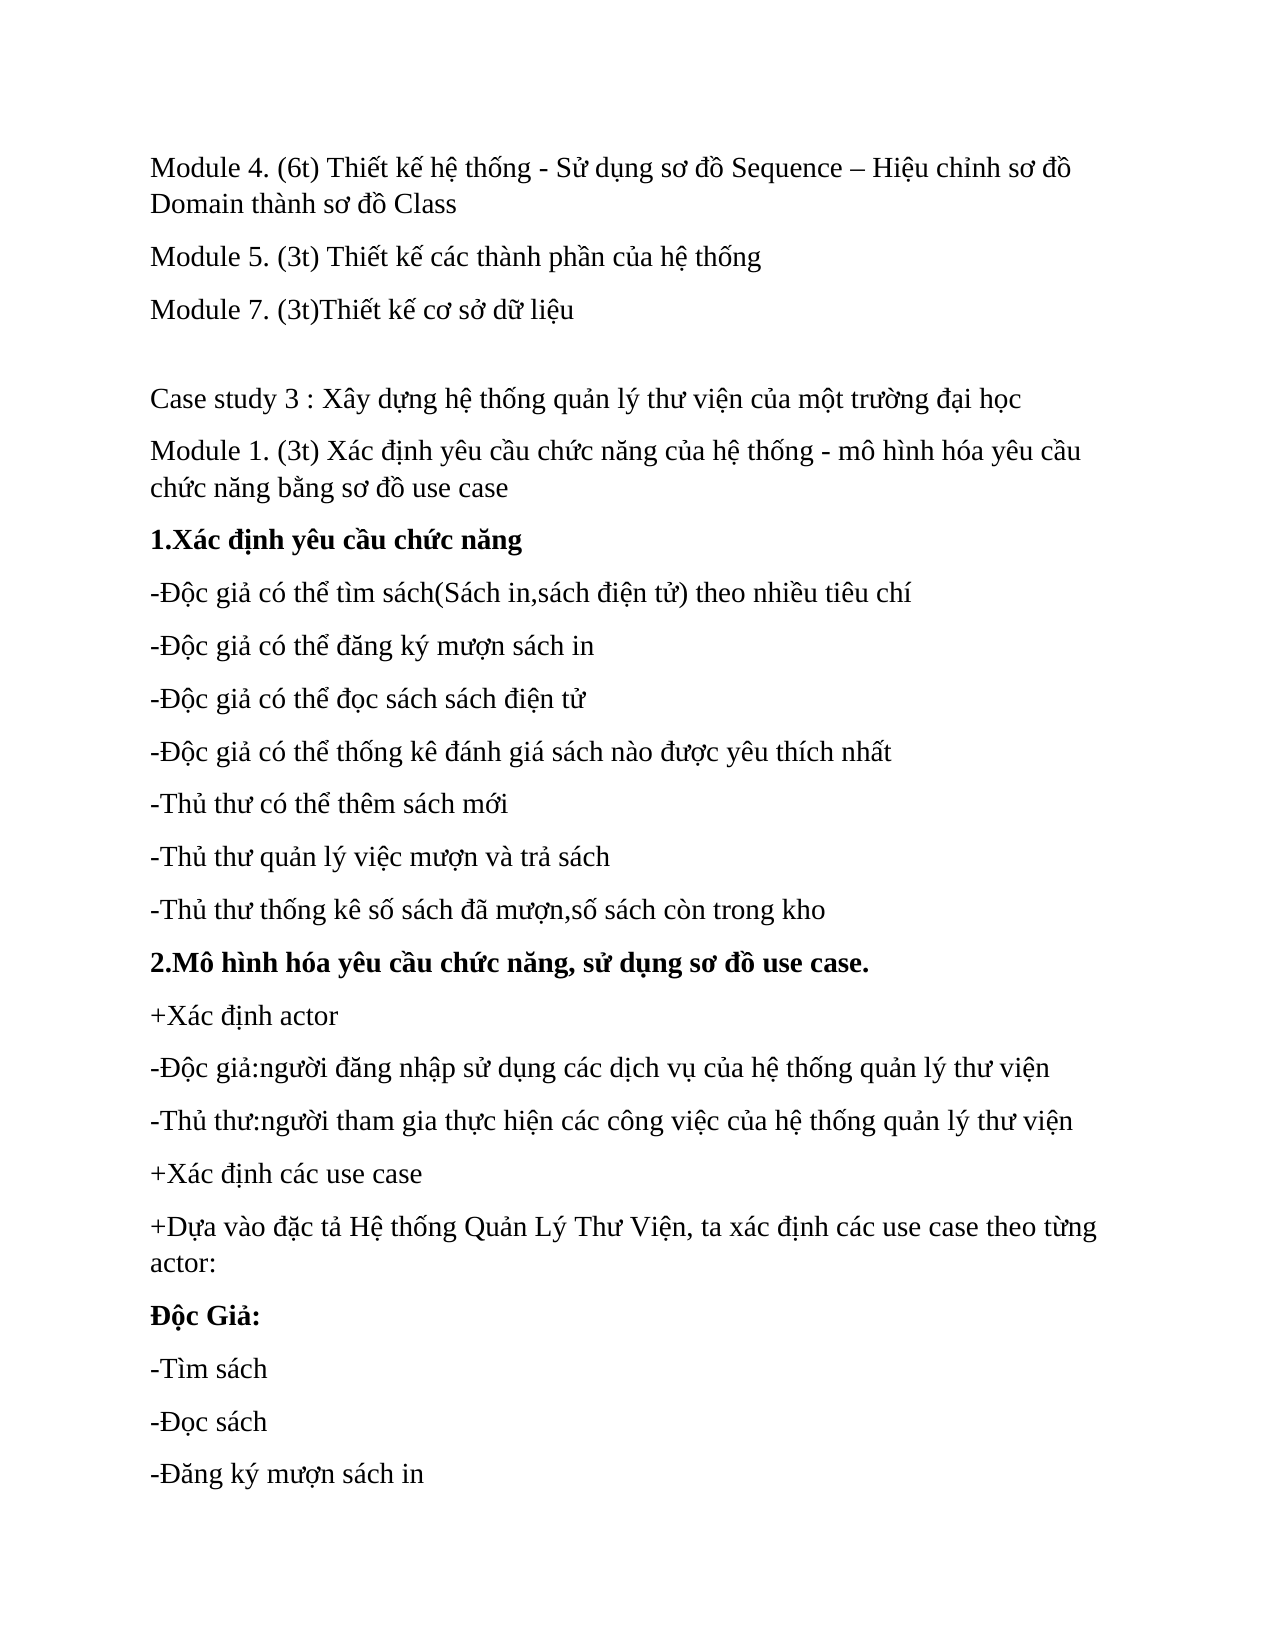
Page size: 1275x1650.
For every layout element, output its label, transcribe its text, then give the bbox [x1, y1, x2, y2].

text -Thủ thư quản lý việc mượn và trả sách [150, 839, 1125, 873]
text Case study 3 : Xây dựng hệ thống quản lý thư viện của một trường đại học [150, 381, 1125, 414]
text Module 1. (3t) Xác định yêu cầu chức năng của hệ thống - mô hình hóa yêu cầu chức năng bằng sơ đồ use case [150, 433, 1125, 503]
text Module 5. (3t) Thiết kế các thành phần của hệ thống [150, 239, 1125, 272]
text -Thủ thư thống kê số sách đã mượn,số sách còn trong kho [150, 892, 1125, 926]
text -Thủ thư có thể thêm sách mới [150, 787, 1125, 820]
text 2.Mô hình hóa yêu cầu chức năng, sử dụng sơ đồ use case. [150, 945, 1125, 978]
text -Tìm sách [150, 1351, 1125, 1384]
text -Độc giả có thể đọc sách sách điện tử [150, 681, 1125, 714]
text -Độc giả có thể tìm sách(Sách in,sách điện tử) theo nhiều tiêu chí [150, 575, 1125, 609]
text Độc Giả: [150, 1298, 1125, 1332]
text Module 7. (3t)Thiết kế cơ sở dữ liệu [150, 292, 1125, 325]
text -Thủ thư:người tham gia thực hiện các công việc của hệ thống quản lý thư viện [150, 1103, 1125, 1137]
text -Đọc sách [150, 1404, 1125, 1437]
text +Dựa vào đặc tả Hệ thống Quản Lý Thư Viện, ta xác định các use case theo từng actor: [150, 1209, 1125, 1279]
text Module 4. (6t) Thiết kế hệ thống - Sử dụng sơ đồ Sequence – Hiệu chỉnh sơ đồ Domain thành sơ đồ Class [150, 150, 1125, 220]
text 1.Xác định yêu cầu chức năng [150, 522, 1125, 556]
text -Độc giả:người đăng nhập sử dụng các dịch vụ của hệ thống quản lý thư viện [150, 1051, 1125, 1084]
text -Độc giả có thể thống kê đánh giá sách nào được yêu thích nhất [150, 734, 1125, 767]
text -Độc giả có thể đăng ký mượn sách in [150, 628, 1125, 662]
text +Xác định các use case [150, 1156, 1125, 1190]
text -Đăng ký mượn sách in [150, 1456, 1125, 1490]
text +Xác định actor [150, 998, 1125, 1031]
